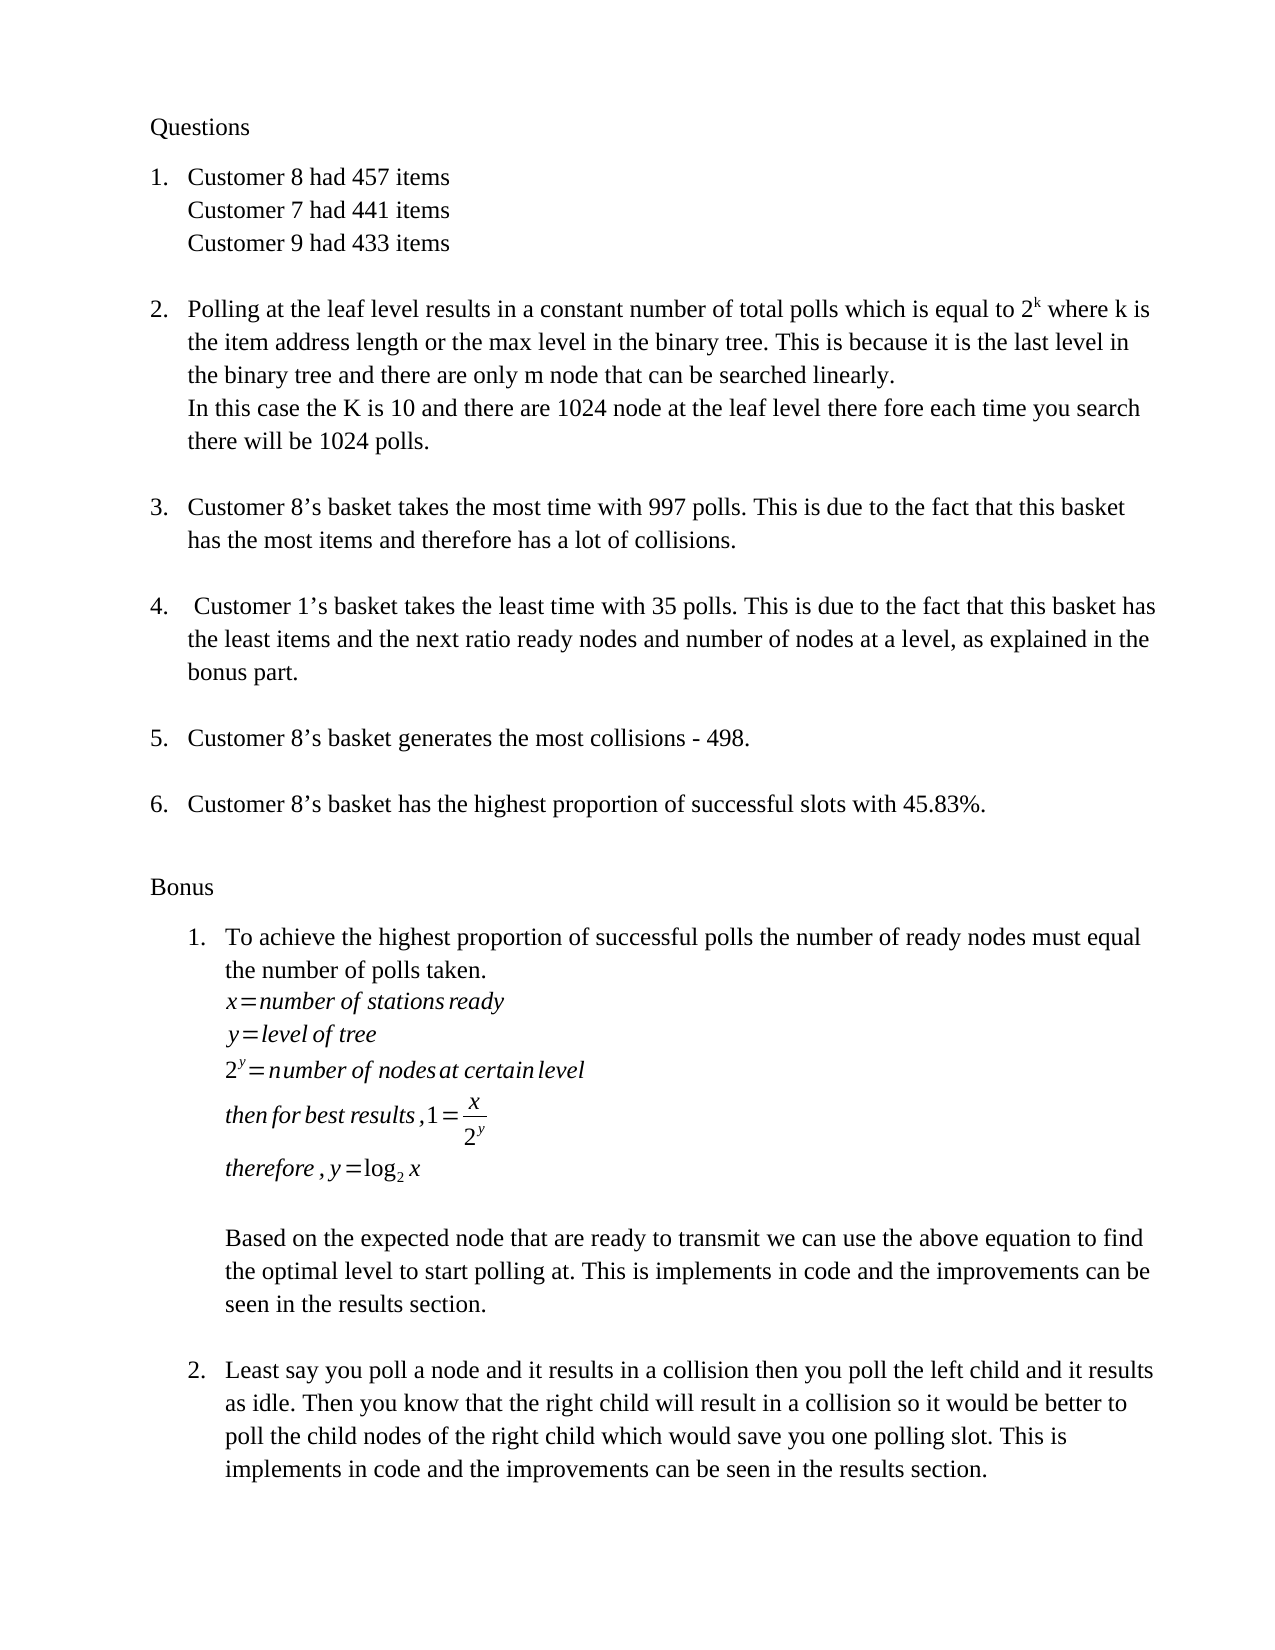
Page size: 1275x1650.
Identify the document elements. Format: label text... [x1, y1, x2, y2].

list Least say you poll a node and it results in a collision then you poll the left child and it results as idle. Then you know that the right child will result in a collision so it would be better to poll the child nodes of the right child which would save you one polling slot. This is implements in code and the improvements can be seen in the results section. [187, 1355, 1162, 1483]
list To achieve the highest proportion of successful polls the number of ready nodes must equal the number of polls taken. [187, 922, 1162, 984]
text Questions [150, 112, 1162, 141]
list Customer 8 had 457 items [150, 162, 1162, 191]
list Polling at the leaf level results in a constant number of total polls which is equal to 2k where k is the item address length or the max level in the binary tree. This is because it is the last level in the binary tree and there are only m node that can be searched linearly. [150, 294, 1162, 389]
text Bonus [150, 872, 1162, 901]
list Customer 8’s basket takes the most time with 997 polls. This is due to the fact that this basket has the most items and therefore has a lot of collisions. [150, 492, 1162, 554]
list Customer 8’s basket has the highest proportion of successful slots with 45.83%. [150, 789, 1162, 818]
list In this case the K is 10 and there are 1024 node at the leaf level there fore each time you search there will be 1024 polls. [187, 393, 1162, 455]
list Based on the expected node that are ready to transmit we can use the above equation to find the optimal level to start polling at. This is implements in code and the improvements can be seen in the results section. [225, 1223, 1162, 1318]
list Customer 8’s basket generates the most collisions - 498. [150, 723, 1162, 752]
list Customer 1’s basket takes the least time with 35 polls. This is due to the fact that this basket has the least items and the next ratio ready nodes and number of nodes at a level, as explained in the bonus part. [150, 591, 1162, 686]
list Customer 7 had 441 items [187, 195, 1162, 224]
list Customer 9 had 433 items [187, 228, 1162, 257]
